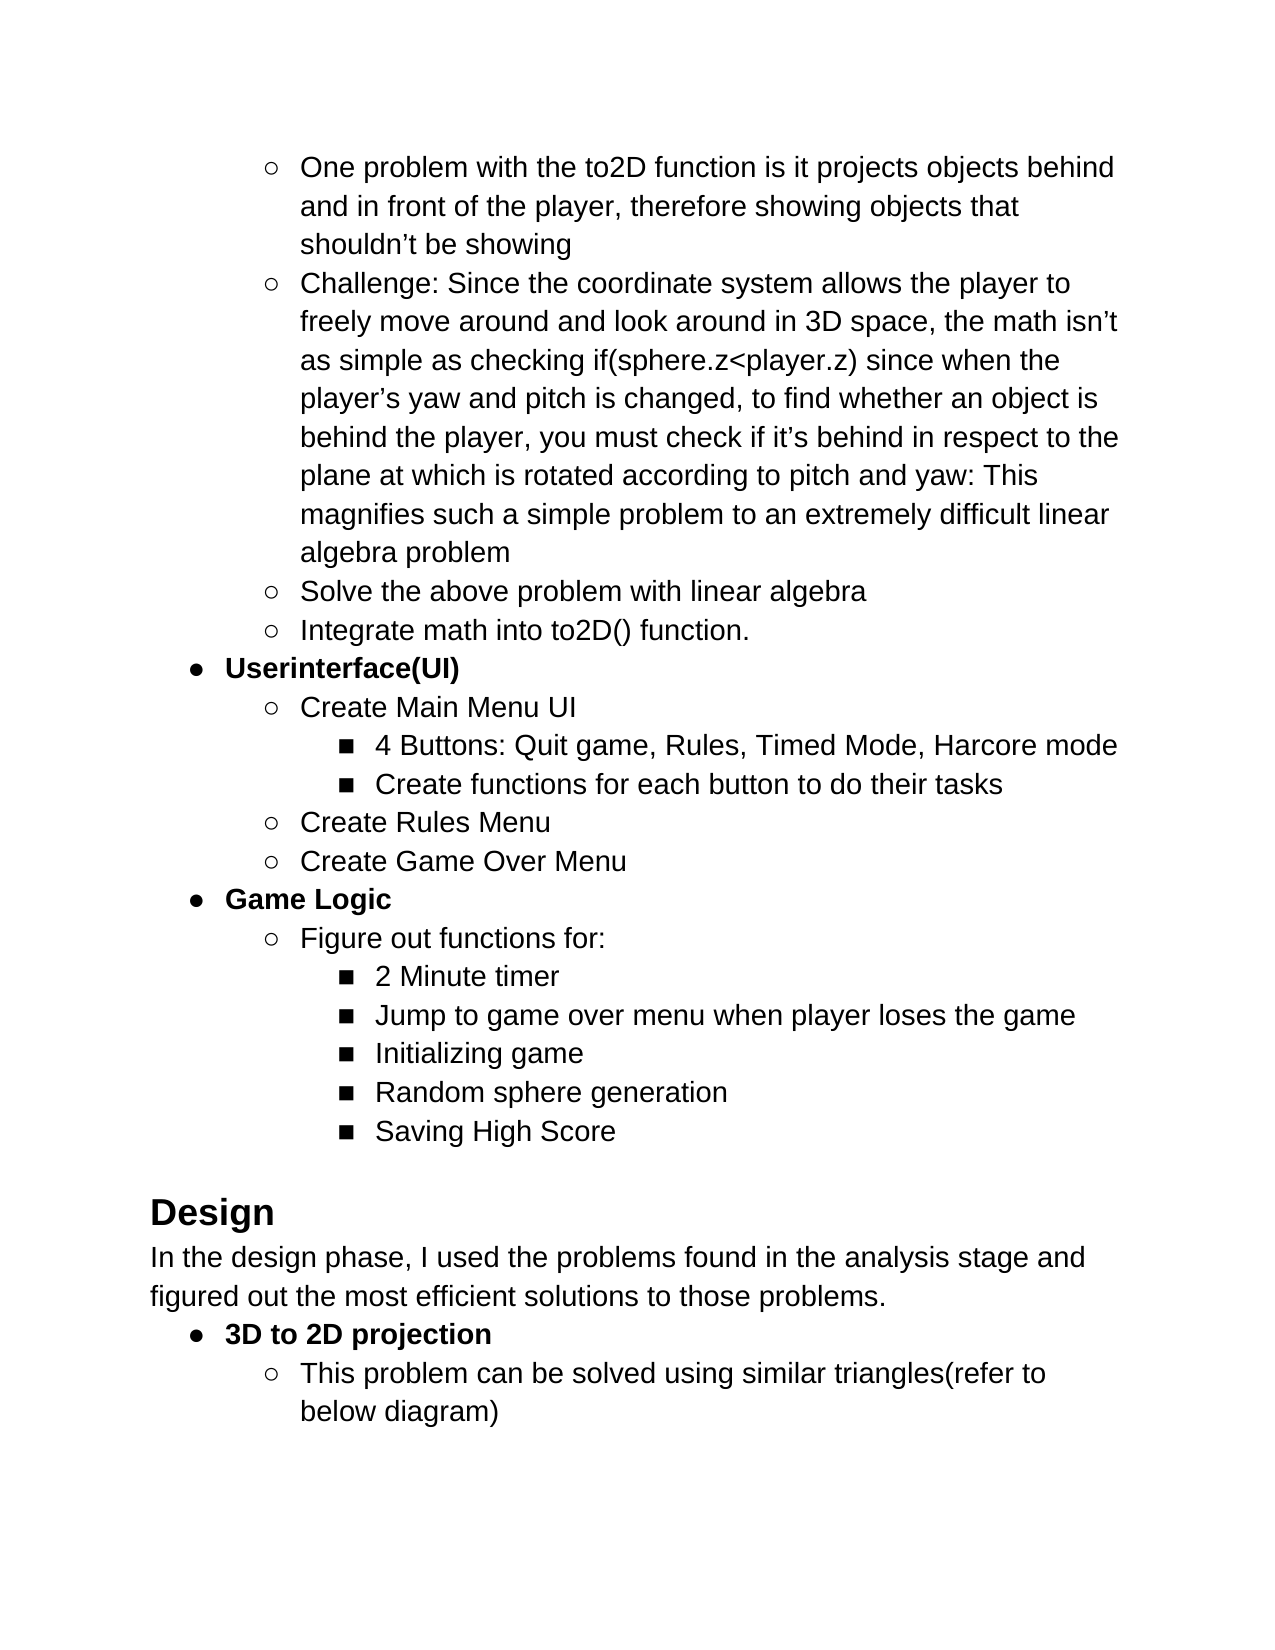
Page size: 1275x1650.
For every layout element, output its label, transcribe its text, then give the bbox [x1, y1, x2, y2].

list Challenge: Since the coordinate system allows the player to freely move around and look around in 3D space, the math isn’t as simple as checking if(sphere.z<player.z) since when the player’s yaw and pitch is changed, to find whether an object is behind the player, you must check if it’s behind in respect to the plane at which is rotated according to pitch and yaw: This magnifies such a simple problem to an extremely difficult linear algebra problem [262, 266, 1125, 569]
list Game Logic [187, 882, 1125, 916]
list Figure out functions for: [262, 921, 1125, 954]
list Saving High Score [337, 1113, 1125, 1147]
list Create Rules Menu [262, 805, 1125, 839]
list 2 Minute timer [337, 959, 1125, 993]
text In the design phase, I used the problems found in the analysis stage and figured out the most efficient solutions to those problems. [150, 1240, 1125, 1312]
list This problem can be solved using similar triangles(refer to below diagram) [262, 1356, 1125, 1428]
list Userinterface(UI) [187, 651, 1125, 684]
list Create functions for each button to do their tasks [337, 767, 1125, 800]
list 3D to 2D projection [187, 1317, 1125, 1351]
list Create Game Over Menu [262, 844, 1125, 877]
list Jump to game over menu when player loses the game [337, 998, 1125, 1031]
list Random sphere generation [337, 1075, 1125, 1108]
list Initializing game [337, 1036, 1125, 1070]
list 4 Buttons: Quit game, Rules, Timed Mode, Harcore mode [337, 728, 1125, 762]
list Integrate math into to2D() function. [262, 612, 1125, 646]
list Create Main Menu UI [262, 689, 1125, 723]
list Solve the above problem with linear algebra [262, 574, 1125, 607]
text Design [150, 1191, 1125, 1234]
list One problem with the to2D function is it projects objects behind and in front of the player, therefore showing objects that shouldn’t be showing [262, 150, 1125, 261]
